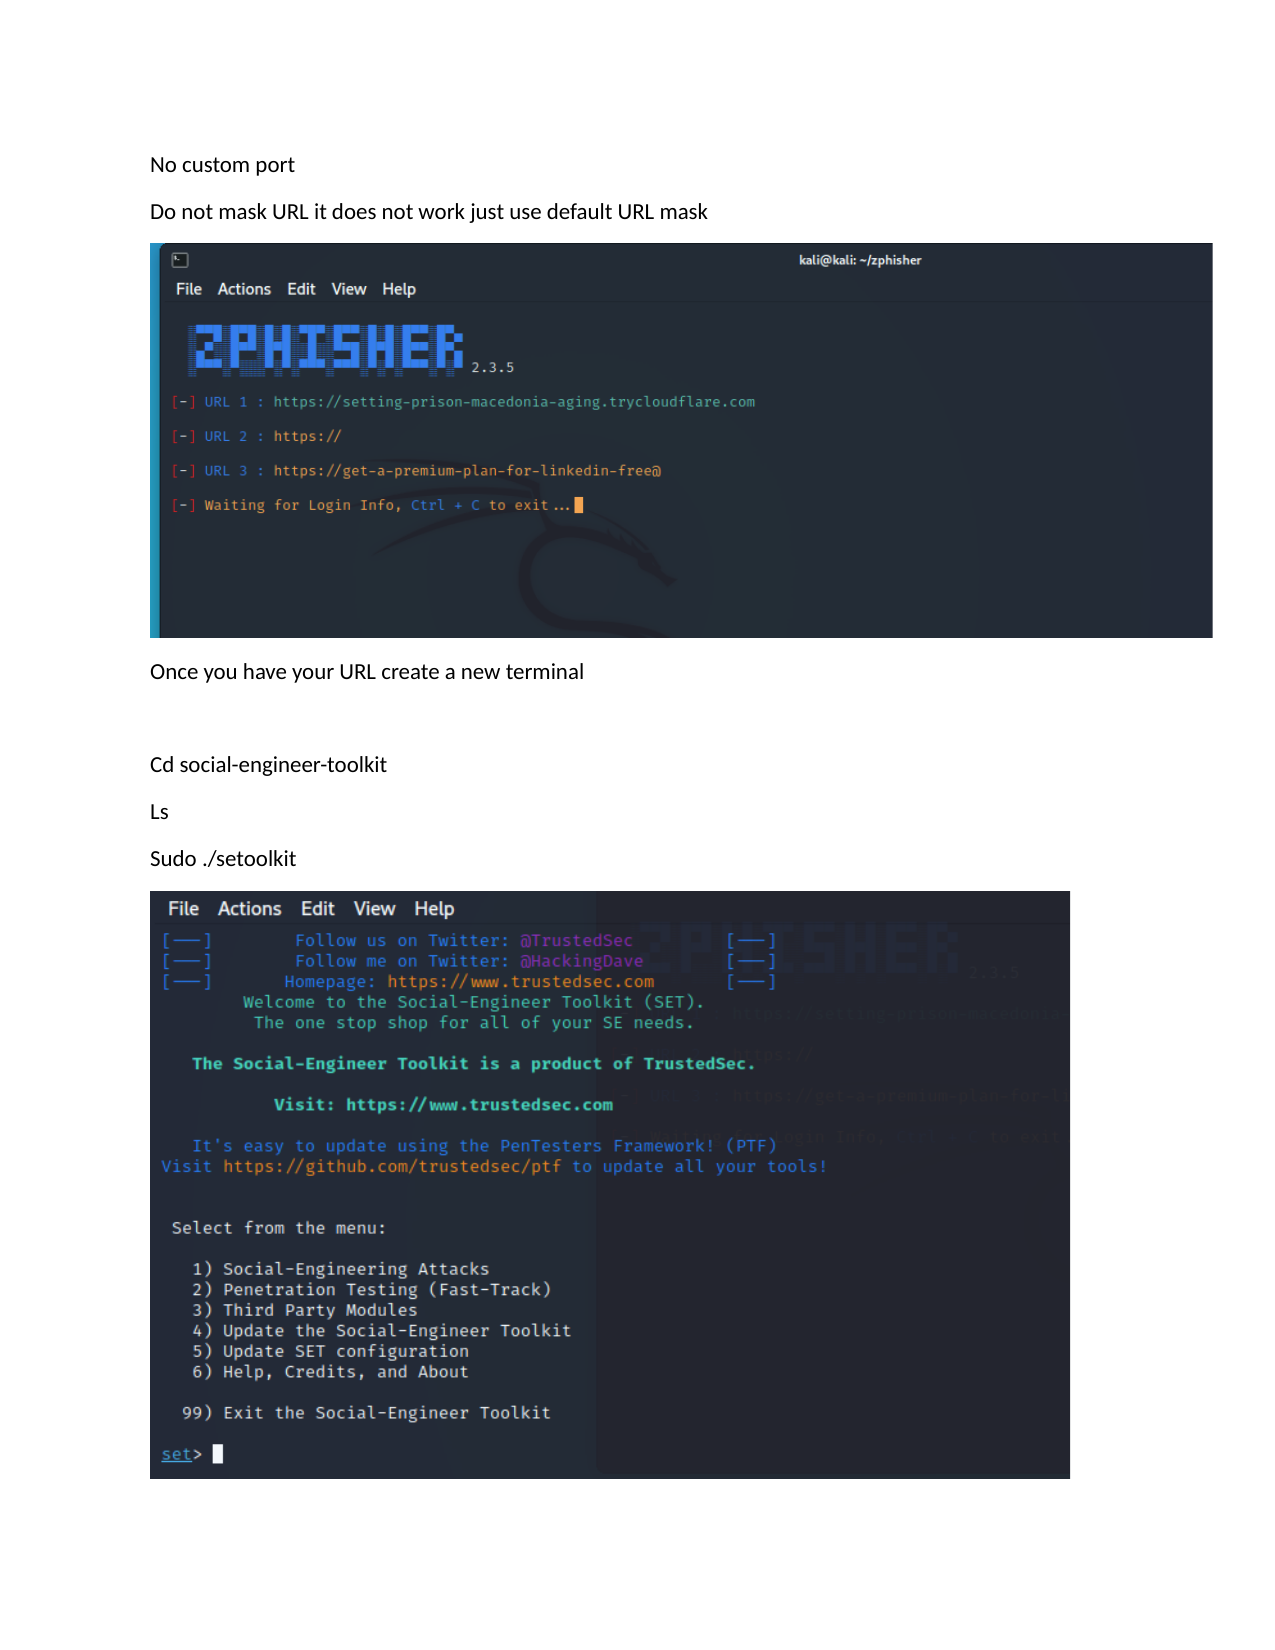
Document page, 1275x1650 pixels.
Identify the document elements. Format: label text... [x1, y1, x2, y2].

text Do not mask URL it does not work just use default URL mask [150, 197, 1125, 225]
text Once you have your URL create a new terminal [150, 657, 1125, 685]
text Cd social-engineer-toolkit [150, 751, 1125, 779]
text No custom port [150, 150, 1125, 178]
picture [150, 891, 1071, 1479]
text Sudo ./setoolkit [150, 844, 1125, 872]
text Ls [150, 797, 1125, 826]
picture [150, 243, 1213, 638]
